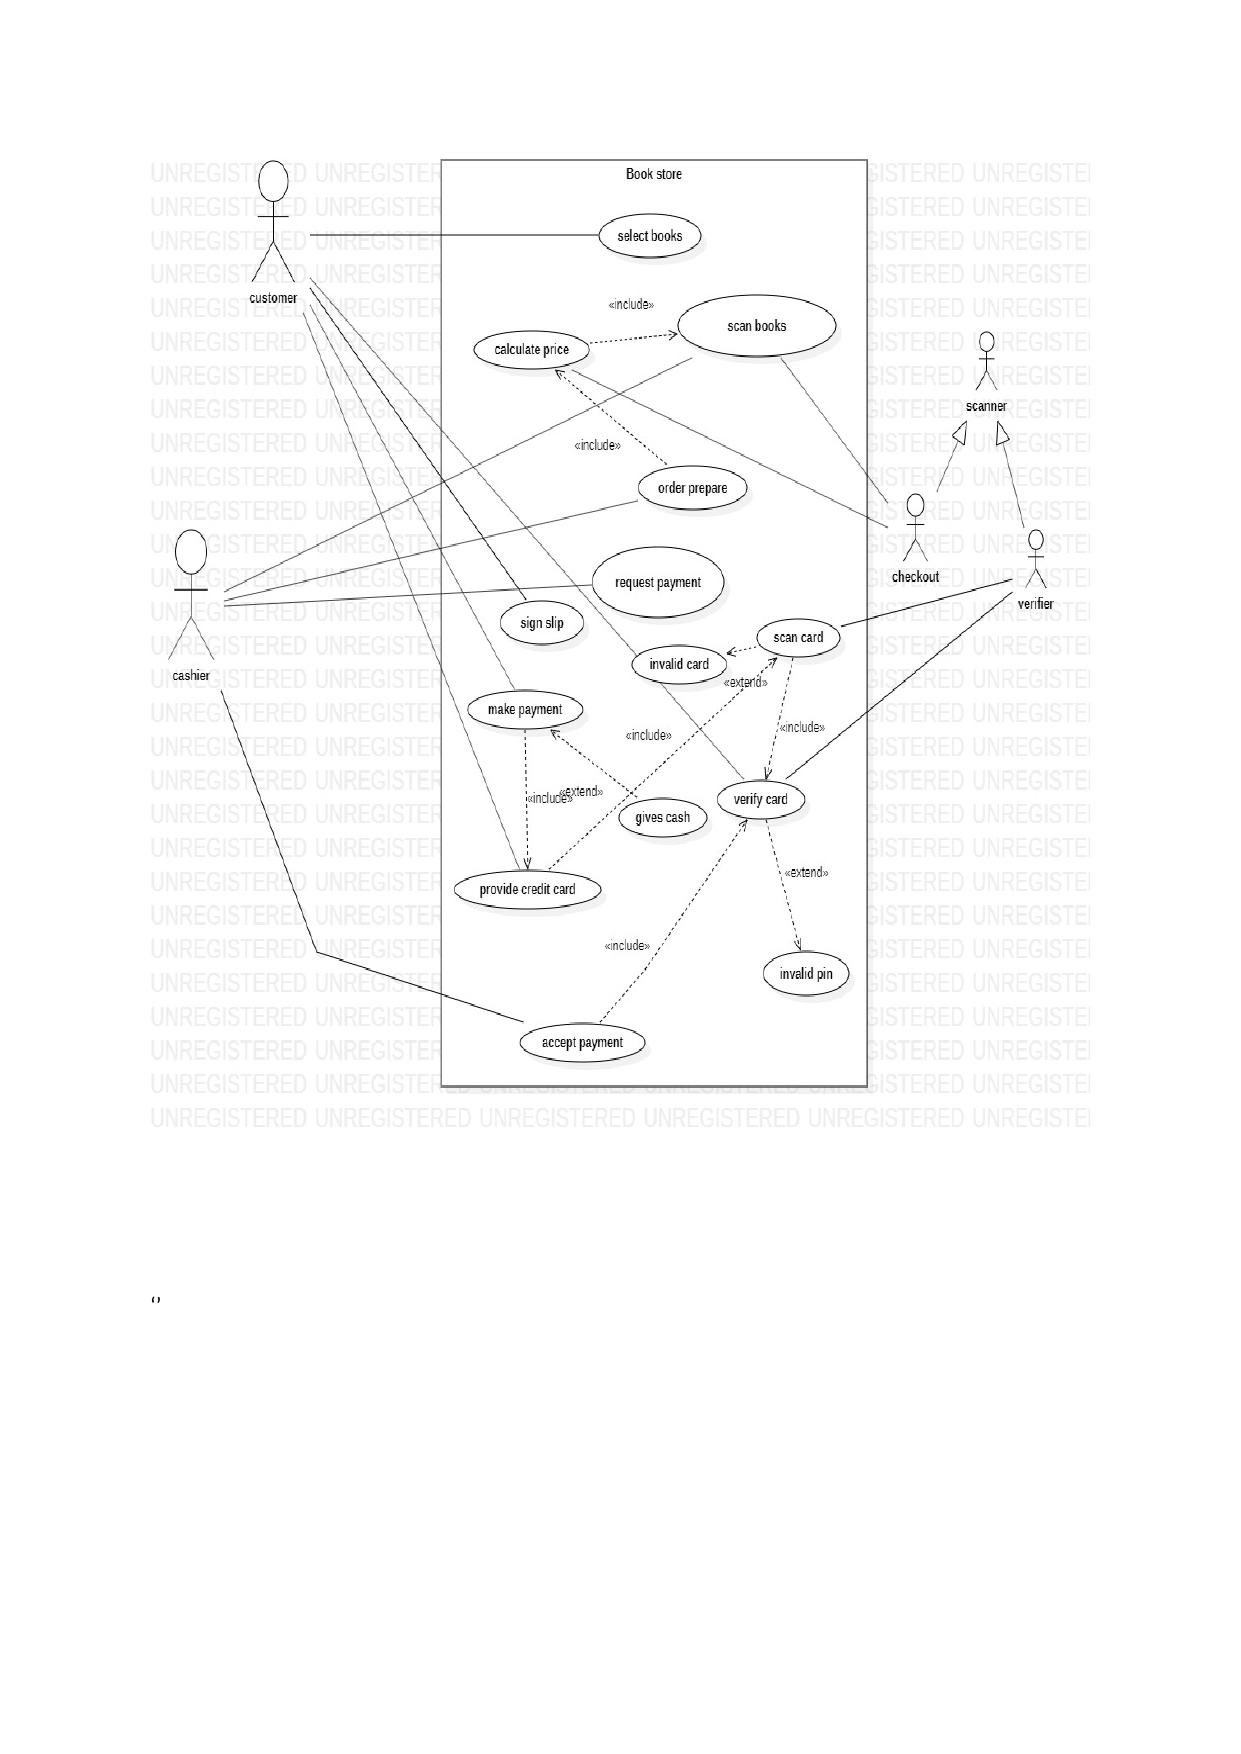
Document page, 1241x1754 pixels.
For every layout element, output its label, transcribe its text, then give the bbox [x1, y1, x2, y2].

picture [150, 150, 1091, 1132]
text ‘’ [150, 1291, 1090, 1319]
